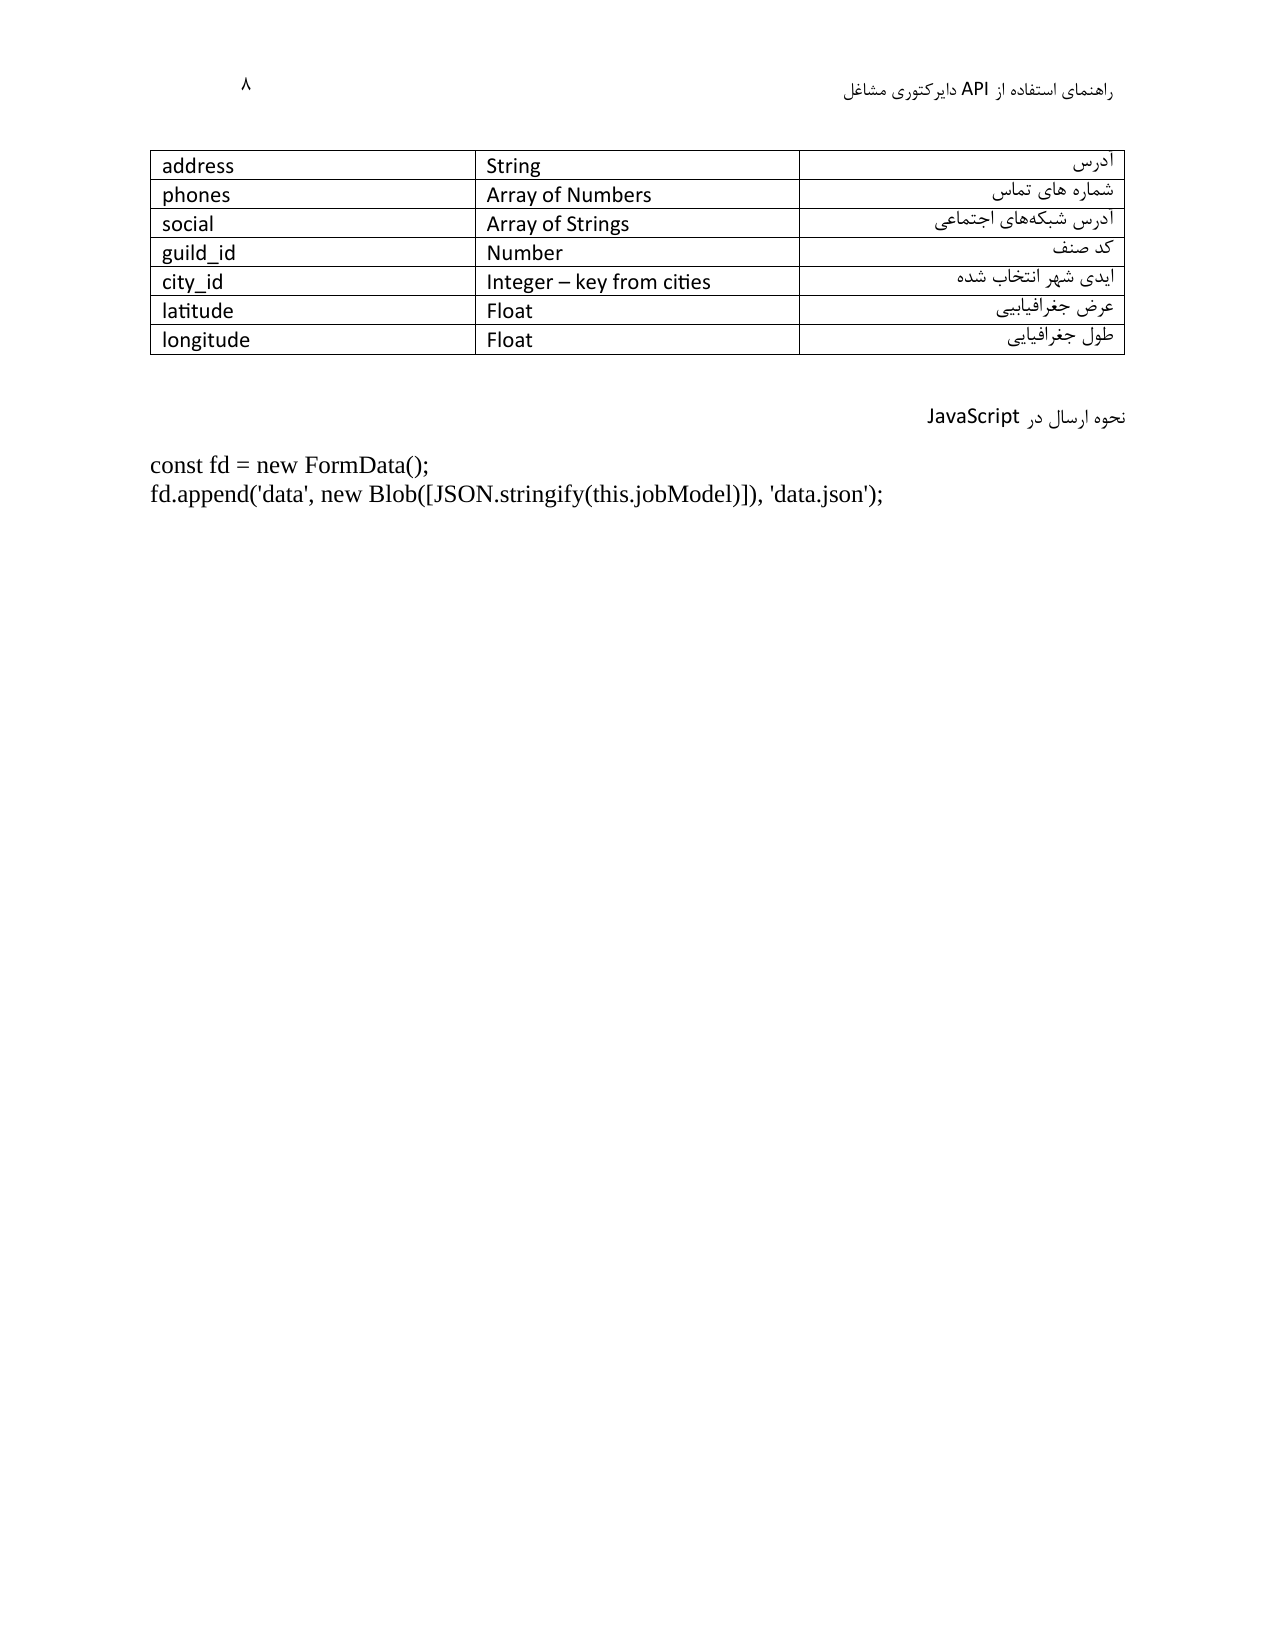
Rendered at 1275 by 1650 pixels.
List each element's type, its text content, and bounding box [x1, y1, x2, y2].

table_cell Number [476, 238, 799, 266]
text نحوه ارسال در JavaScript [150, 401, 1125, 432]
text const fd = new FormData(); [150, 451, 1125, 479]
table_cell latitude [151, 296, 475, 324]
table_cell Float [476, 296, 799, 324]
table_cell Integer – key from cities [476, 267, 799, 295]
table_cell شماره های تماس [800, 180, 1124, 208]
table_cell guild_id [151, 238, 475, 266]
table_cell Float [476, 325, 799, 353]
text fd.append('data', new Blob([JSON.stringify(this.jobModel)]), 'data.json'); [150, 479, 1125, 508]
table_cell longitude [151, 325, 475, 353]
table_cell Array of Numbers [476, 180, 799, 208]
table_cell آدرس شبکه‌های اجتماعی [800, 209, 1124, 237]
table_cell city_id [151, 267, 475, 295]
table_cell آدرس [800, 151, 1124, 179]
table_cell طول جغرافیایی [800, 325, 1124, 353]
table_cell phones [151, 180, 475, 208]
table_cell address [151, 151, 475, 179]
table_cell social [151, 209, 475, 237]
table_cell String [476, 151, 799, 179]
table_cell Array of Strings [476, 209, 799, 237]
table_cell عرض جغرافیابیی [800, 296, 1124, 324]
table_cell کد صنف [800, 238, 1124, 266]
table_cell ایدی شهر انتخاب شده [800, 267, 1124, 295]
